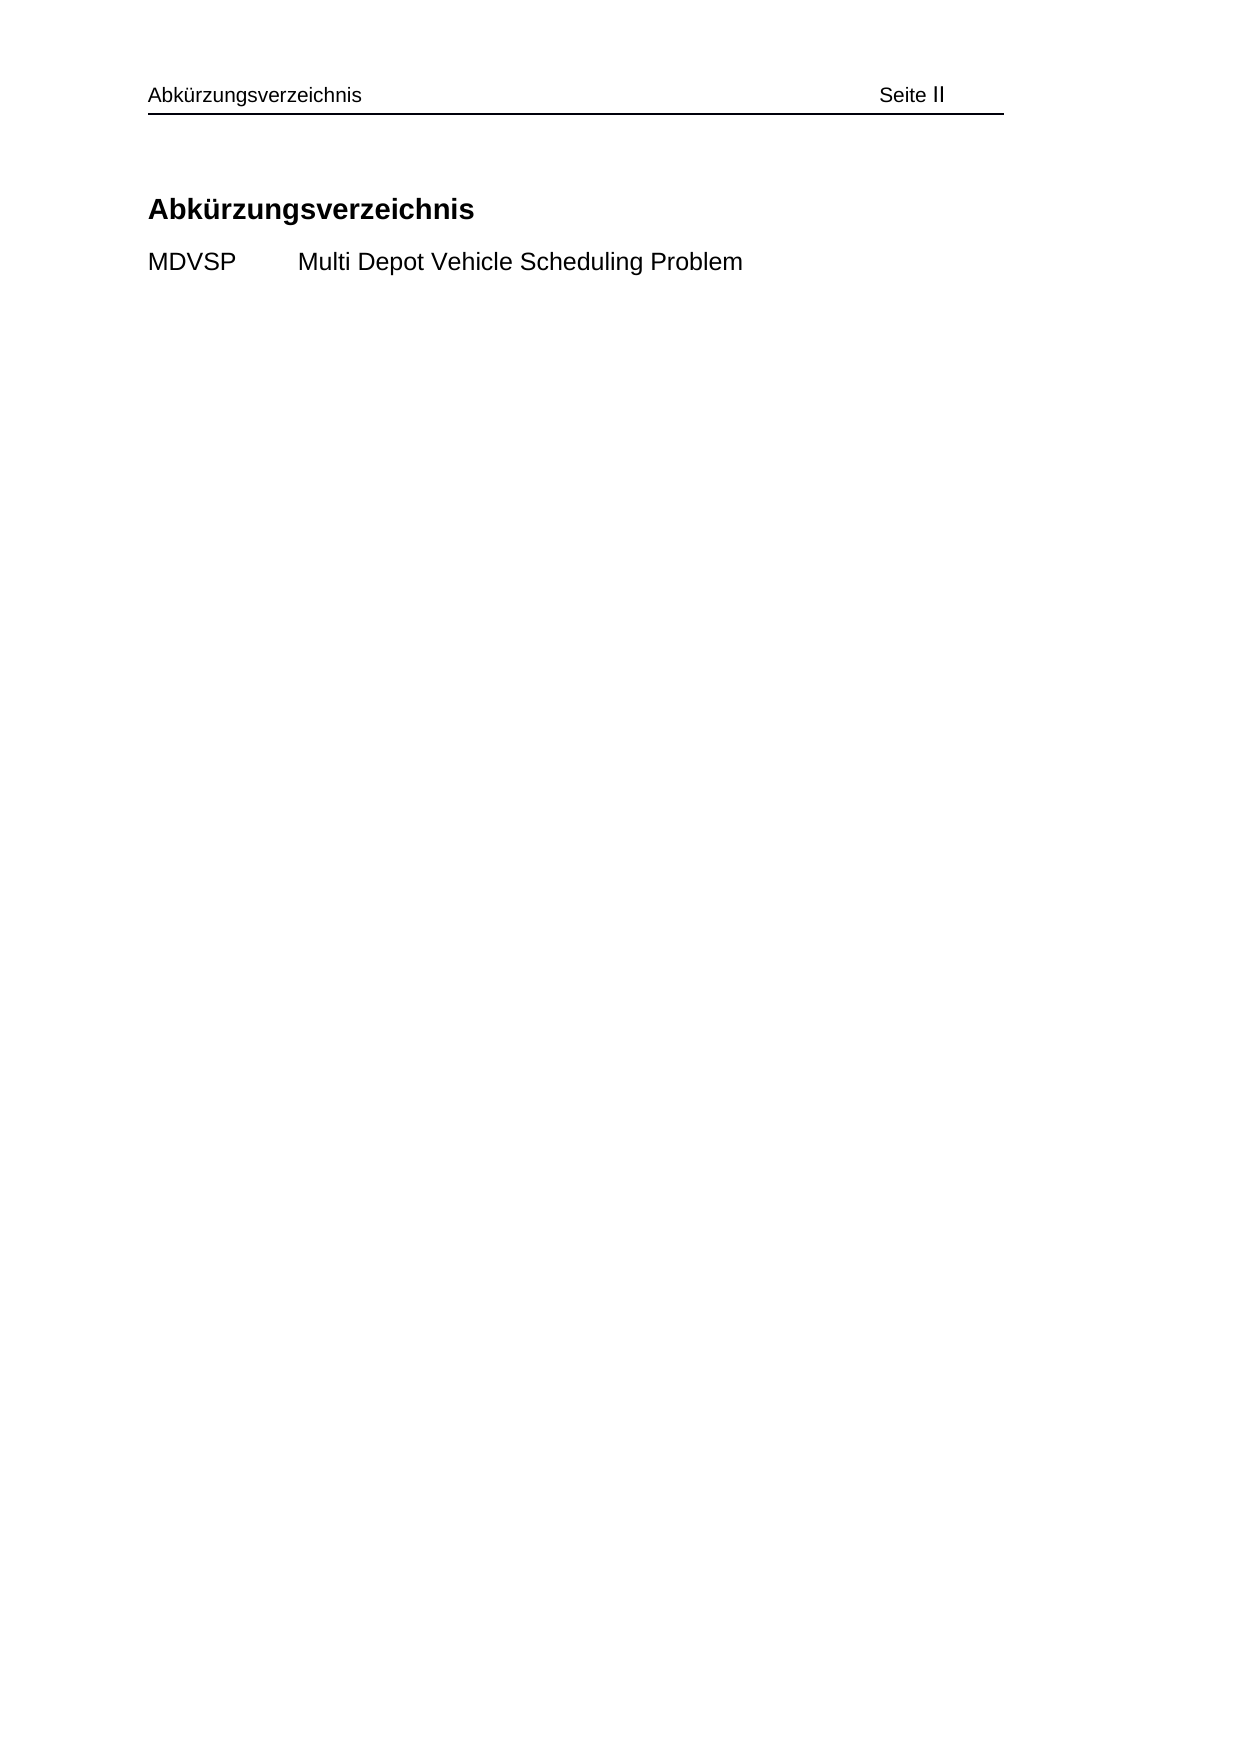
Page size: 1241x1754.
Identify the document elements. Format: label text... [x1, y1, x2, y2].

text MDVSP Multi Depot Vehicle Scheduling Problem [148, 242, 1004, 275]
subtitle Abkürzungsverzeichnis [148, 188, 1004, 225]
